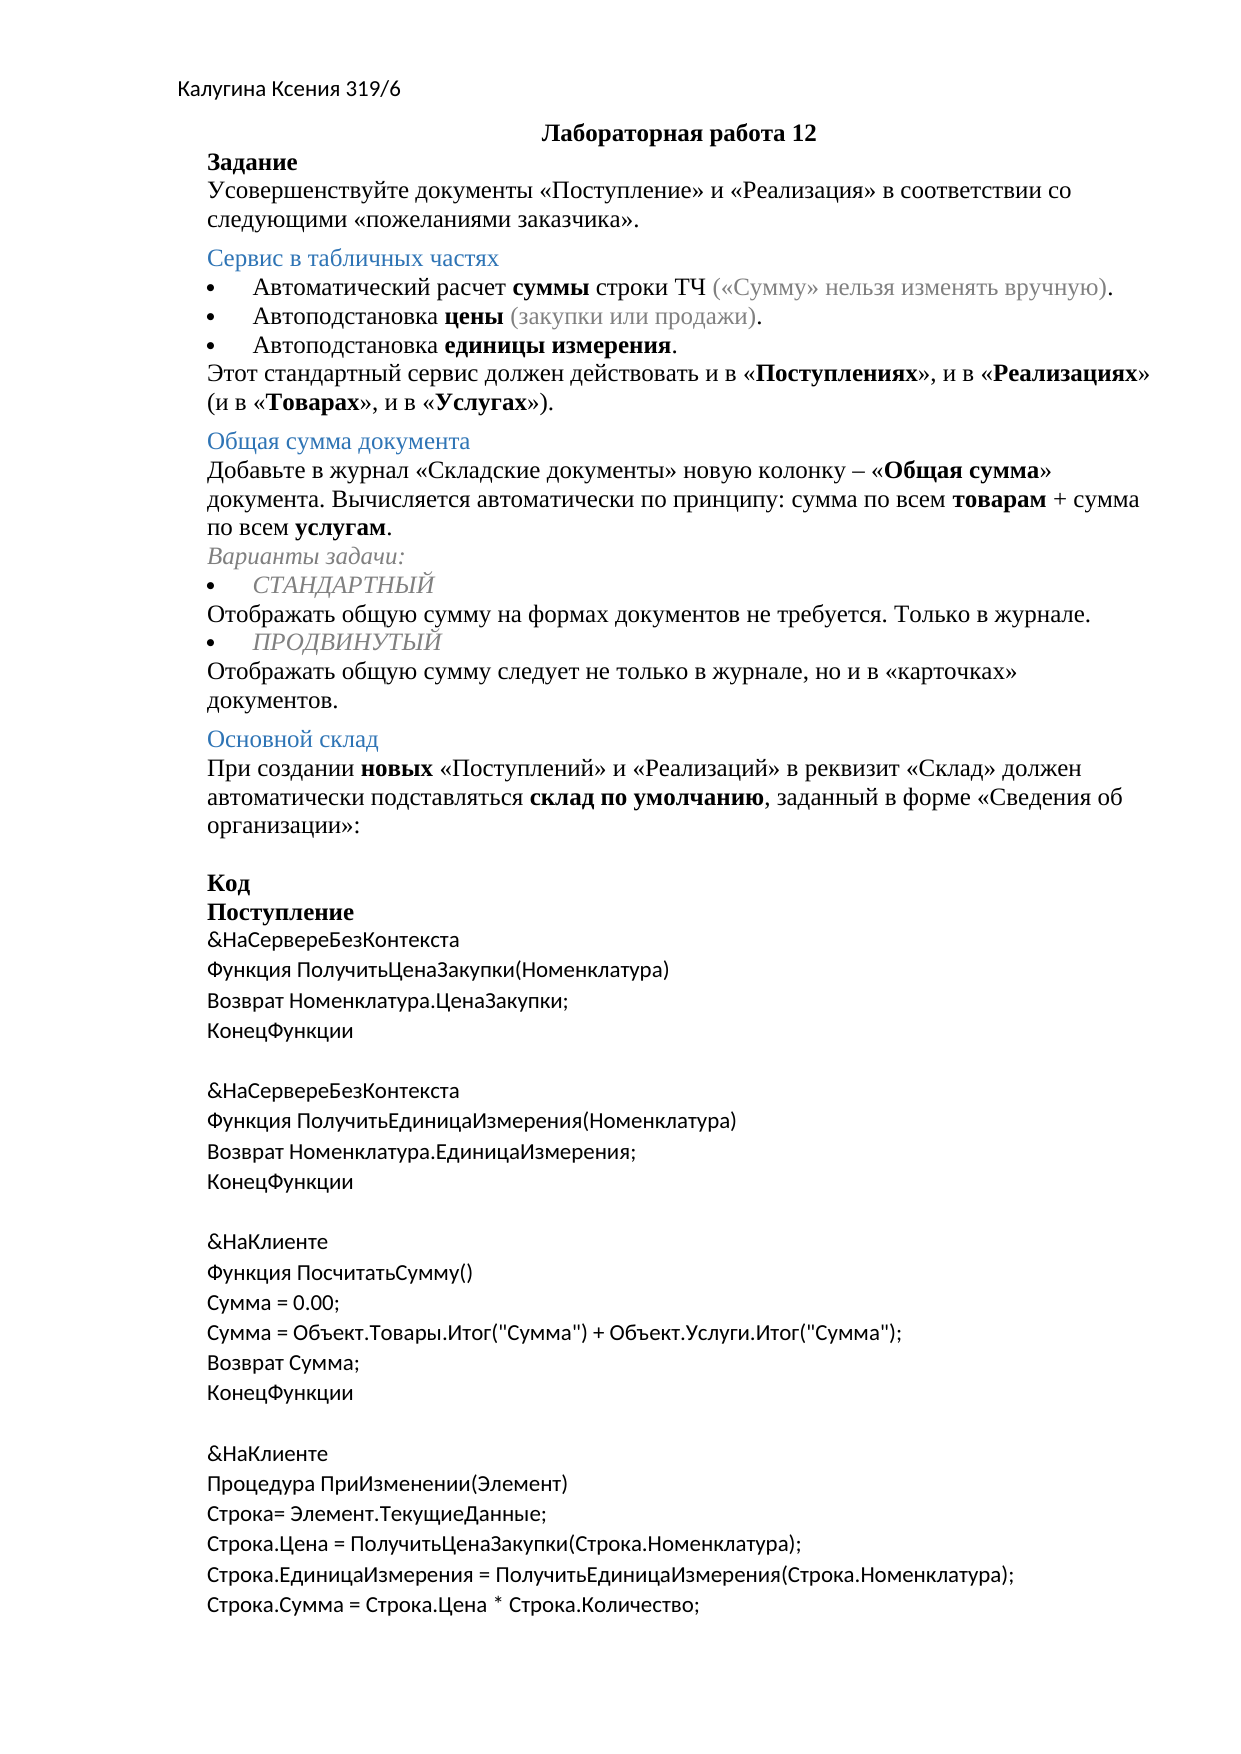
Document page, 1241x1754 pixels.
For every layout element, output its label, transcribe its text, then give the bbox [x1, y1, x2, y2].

text Поступление [207, 897, 1152, 925]
list Автоподстановка цены (закупки или продажи). [207, 301, 1152, 330]
list ПРОДВИНУТЫЙ Отображать общую сумму следует не только в журнале, но и в «карточках» документов. [207, 627, 1152, 714]
text Общая сумма документа [177, 416, 1152, 455]
text Задание [207, 147, 1152, 176]
text Основной склад [177, 714, 1152, 753]
text Сервис в табличных частях [177, 233, 1152, 272]
list Автоматический расчет суммы строки ТЧ («Сумму» нельзя изменять вручную). [207, 272, 1152, 301]
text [207, 925, 1152, 1618]
text Варианты задачи: [207, 541, 1152, 570]
text Лабораторная работа 12 [207, 118, 1152, 147]
list СТАНДАРТНЫЙ Отображать общую сумму на формах документов не требуется. Только в журнале. [207, 570, 1152, 627]
text Добавьте в журнал «Складские документы» новую колонку – «Общая сумма» документа. Вычисляется автоматически по принципу: сумма по всем товарам + сумма по всем услугам. [207, 455, 1152, 541]
text Код [207, 868, 1152, 897]
text Усовершенствуйте документы «Поступление» и «Реализация» в соответствии со следующими «пожеланиями заказчика». [207, 176, 1152, 233]
text При создании новых «Поступлений» и «Реализаций» в реквизит «Склад» должен автоматически подставляться склад по умолчанию, заданный в форме «Сведения об организации»: [207, 753, 1152, 839]
text Этот стандартный сервис должен действовать и в «Поступлениях», и в «Реализациях» (и в «Товарах», и в «Услугах»). [207, 358, 1152, 416]
list Автоподстановка единицы измерения. [207, 330, 1152, 358]
